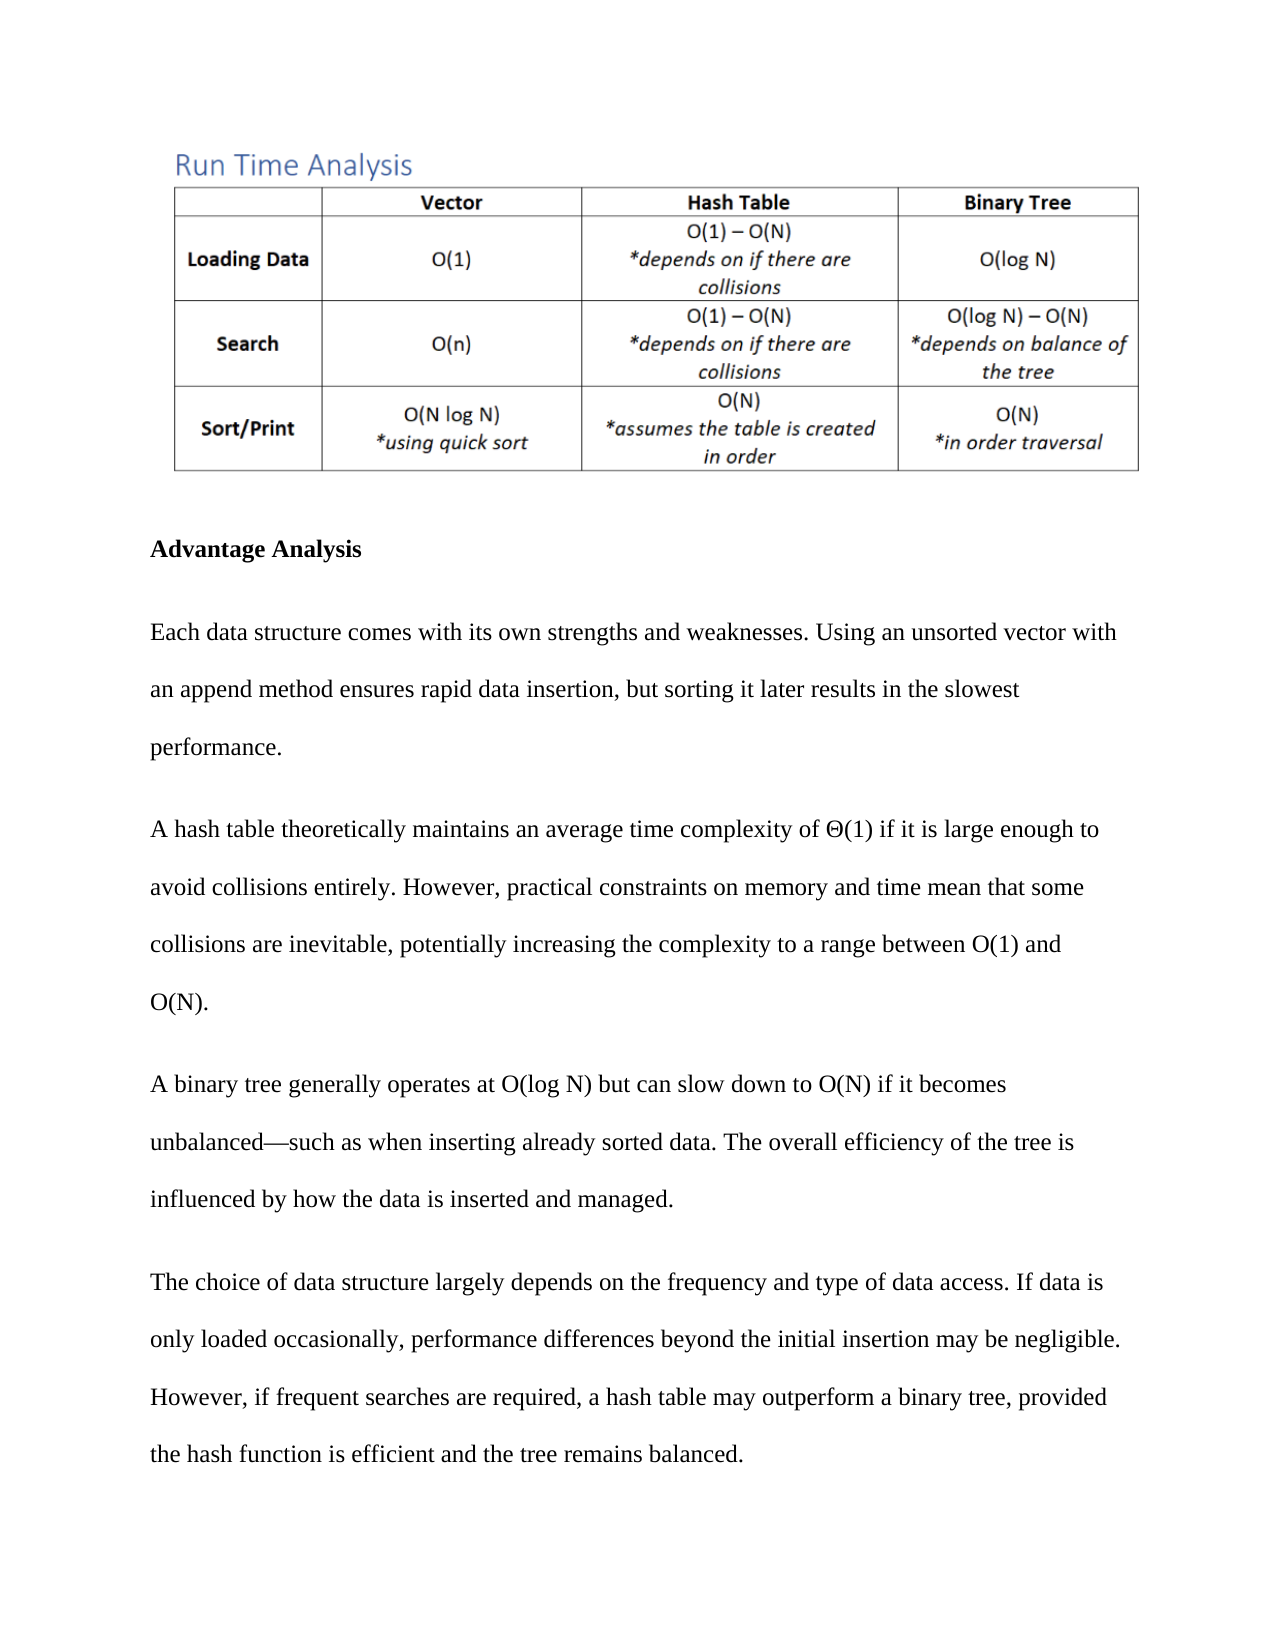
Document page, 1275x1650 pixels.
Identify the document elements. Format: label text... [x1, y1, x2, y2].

text A binary tree generally operates at O(log N) but can slow down to O(N) if it becomes unbalanced—such as when inserting already sorted data. The overall efficiency of the tree is influenced by how the data is inserted and managed. [150, 1069, 1125, 1213]
text Advantage Analysis [150, 534, 1125, 563]
text The choice of data structure largely depends on the frequency and type of data access. If data is only loaded occasionally, performance differences beyond the initial insertion may be negligible. However, if frequent searches are required, a hash table may outperform a binary tree, provided the hash function is efficient and the tree remains balanced. [150, 1267, 1125, 1468]
text A hash table theoretically maintains an average time complexity of Θ(1) if it is large enough to avoid collisions entirely. However, practical constraints on memory and time mean that some collisions are inevitable, potentially increasing the complexity to a range between O(1) and O(N). [150, 814, 1125, 1015]
text Each data structure comes with its own strengths and weaknesses. Using an unsorted vector with an append method ensures rapid data insertion, but sorting it later results in the slowest performance. [150, 617, 1125, 760]
